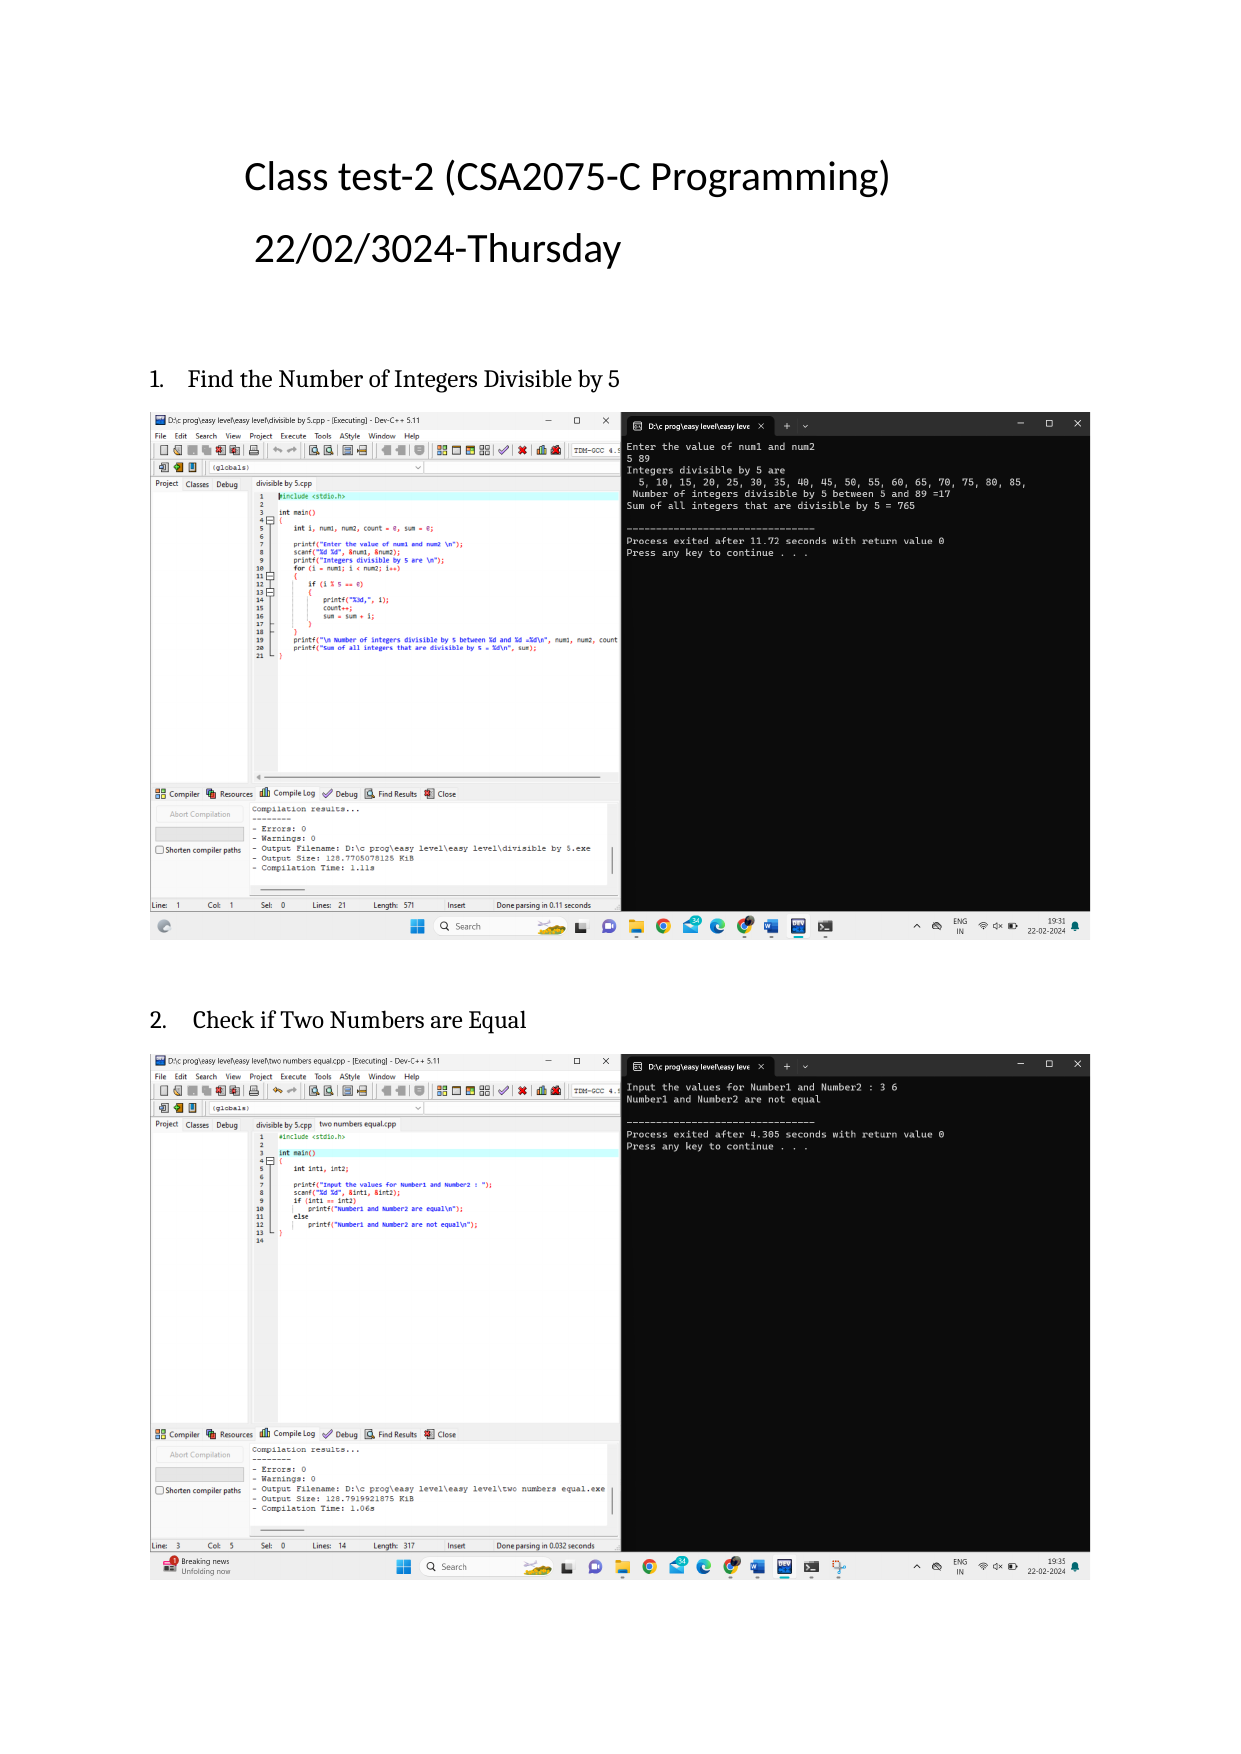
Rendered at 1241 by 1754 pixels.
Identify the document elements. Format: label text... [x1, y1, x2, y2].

picture [150, 1054, 1091, 1580]
picture [150, 412, 1091, 940]
text 22/02/3024-Thursday [150, 222, 1090, 272]
list Check if Two Numbers are Equal [150, 1006, 1090, 1035]
list Find the Number of Integers Divisible by 5 [150, 365, 1090, 393]
text Class test-2 (CSA2075-C Programming) [150, 150, 1090, 201]
